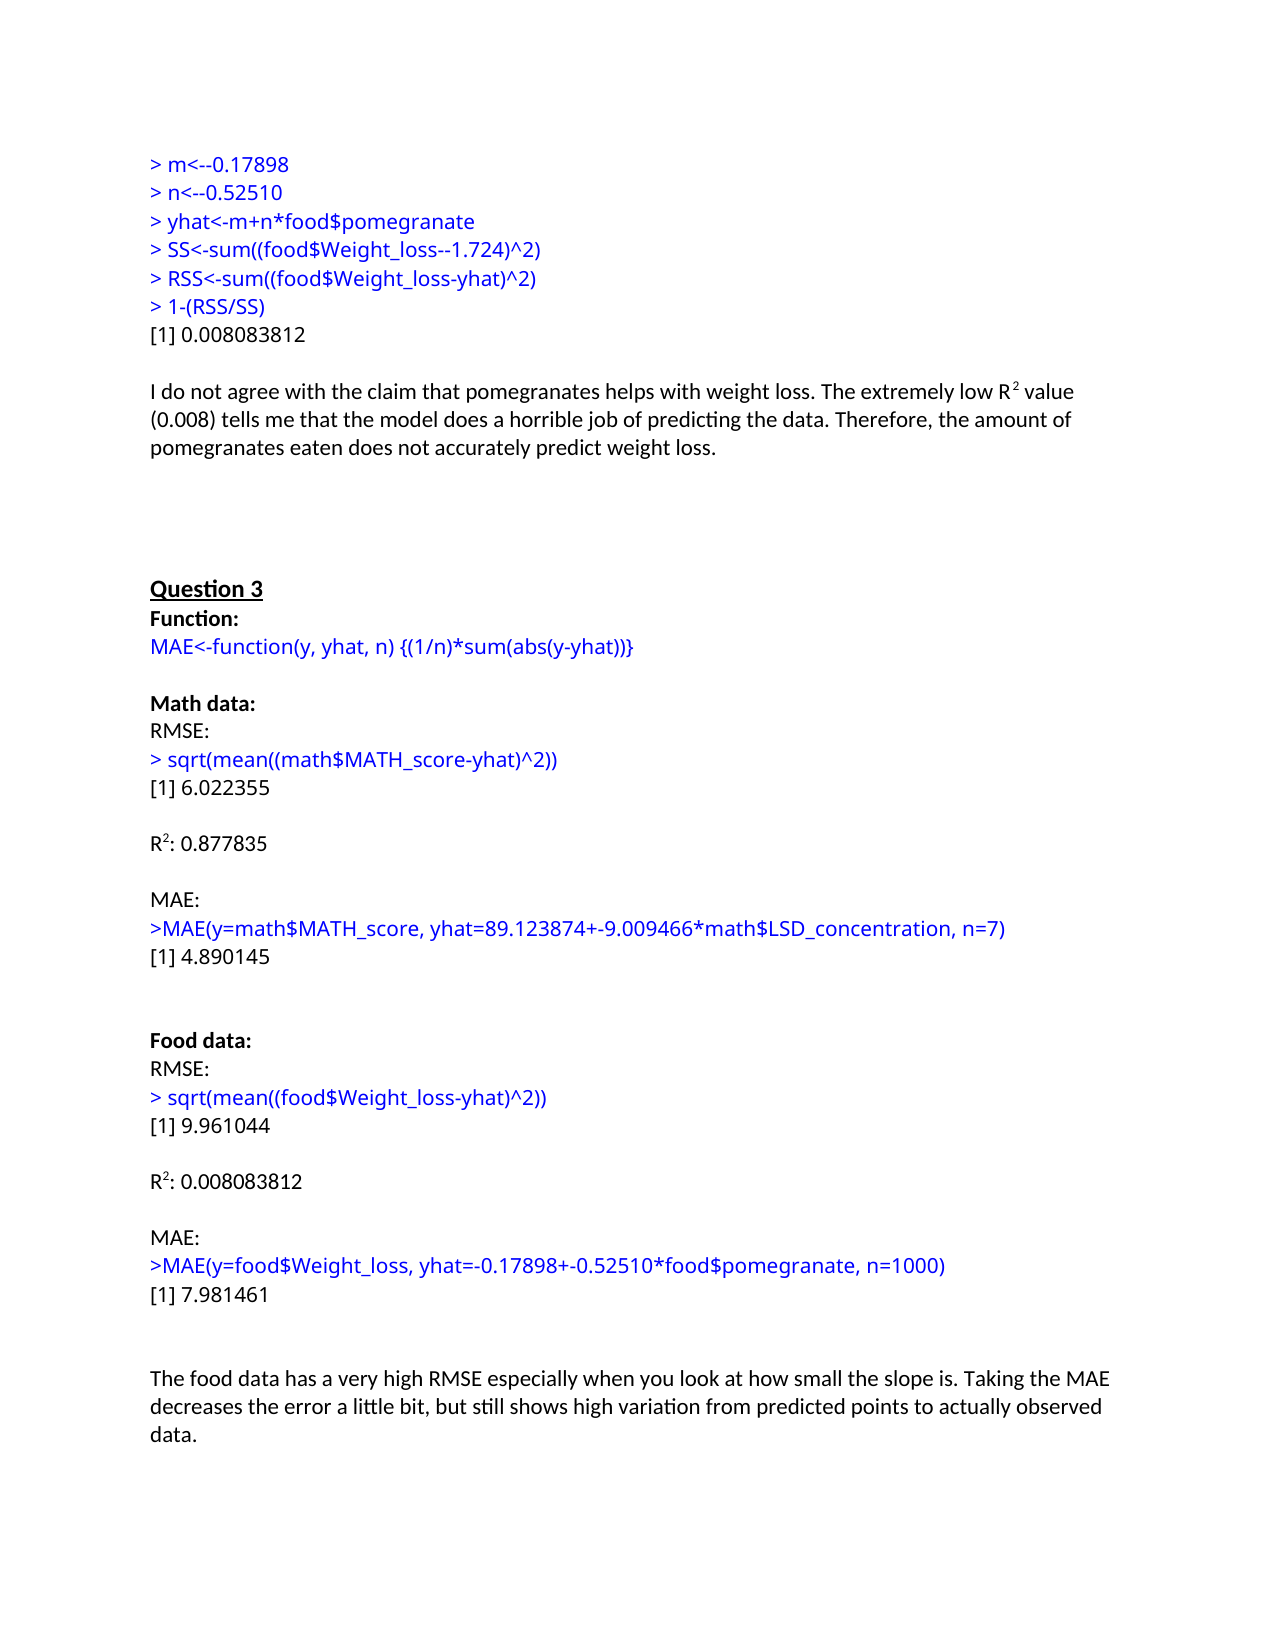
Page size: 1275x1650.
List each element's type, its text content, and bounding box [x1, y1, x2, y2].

text Math data: [150, 689, 1125, 717]
text > sqrt(mean((math$MATH_score-yhat)^2)) [150, 745, 1125, 773]
text Question 3 [150, 573, 1125, 604]
text > RSS<-sum((food$Weight_loss-yhat)^2) [150, 264, 1125, 292]
text >MAE(y=food$Weight_loss, yhat=-0.17898+-0.52510*food$pomegranate, n=1000) [150, 1252, 1125, 1280]
text [1] 0.008083812 [150, 321, 1125, 349]
text MAE: [150, 1223, 1125, 1252]
text > 1-(RSS/SS) [150, 292, 1125, 321]
text [1] 6.022355 [150, 773, 1125, 802]
text > m<--0.17898 [150, 150, 1125, 178]
text >MAE(y=math$MATH_score, yhat=89.123874+-9.009466*math$LSD_concentration, n=7) [150, 914, 1125, 942]
text > yhat<-m+n*food$pomegranate [150, 207, 1125, 235]
text RMSE: [150, 1054, 1125, 1083]
text > sqrt(mean((food$Weight_loss-yhat)^2)) [150, 1083, 1125, 1111]
text Food data: [150, 1027, 1125, 1054]
text MAE<-function(y, yhat, n) {(1/n)*sum(abs(y-yhat))} [150, 632, 1125, 660]
text R2: 0.008083812 [150, 1167, 1125, 1196]
text [1] 4.890145 [150, 942, 1125, 971]
text I do not agree with the claim that pomegranates helps with weight loss. The extremely low R2 value (0.008) tells me that the model does a horrible job of predicting the data. Therefore, the amount of pomegranates eaten does not accurately predict weight loss. [150, 377, 1125, 461]
text RMSE: [150, 717, 1125, 745]
text R2: 0.877835 [150, 829, 1125, 858]
text [1] 9.961044 [150, 1111, 1125, 1139]
text Function: [150, 604, 1125, 632]
text MAE: [150, 886, 1125, 914]
text [1] 7.981461 [150, 1280, 1125, 1308]
text The food data has a very high RMSE especially when you look at how small the slope is. Taking the MAE decreases the error a little bit, but still shows high variation from predicted points to actually observed data. [150, 1364, 1125, 1448]
text > n<--0.52510 [150, 178, 1125, 207]
text > SS<-sum((food$Weight_loss--1.724)^2) [150, 235, 1125, 264]
